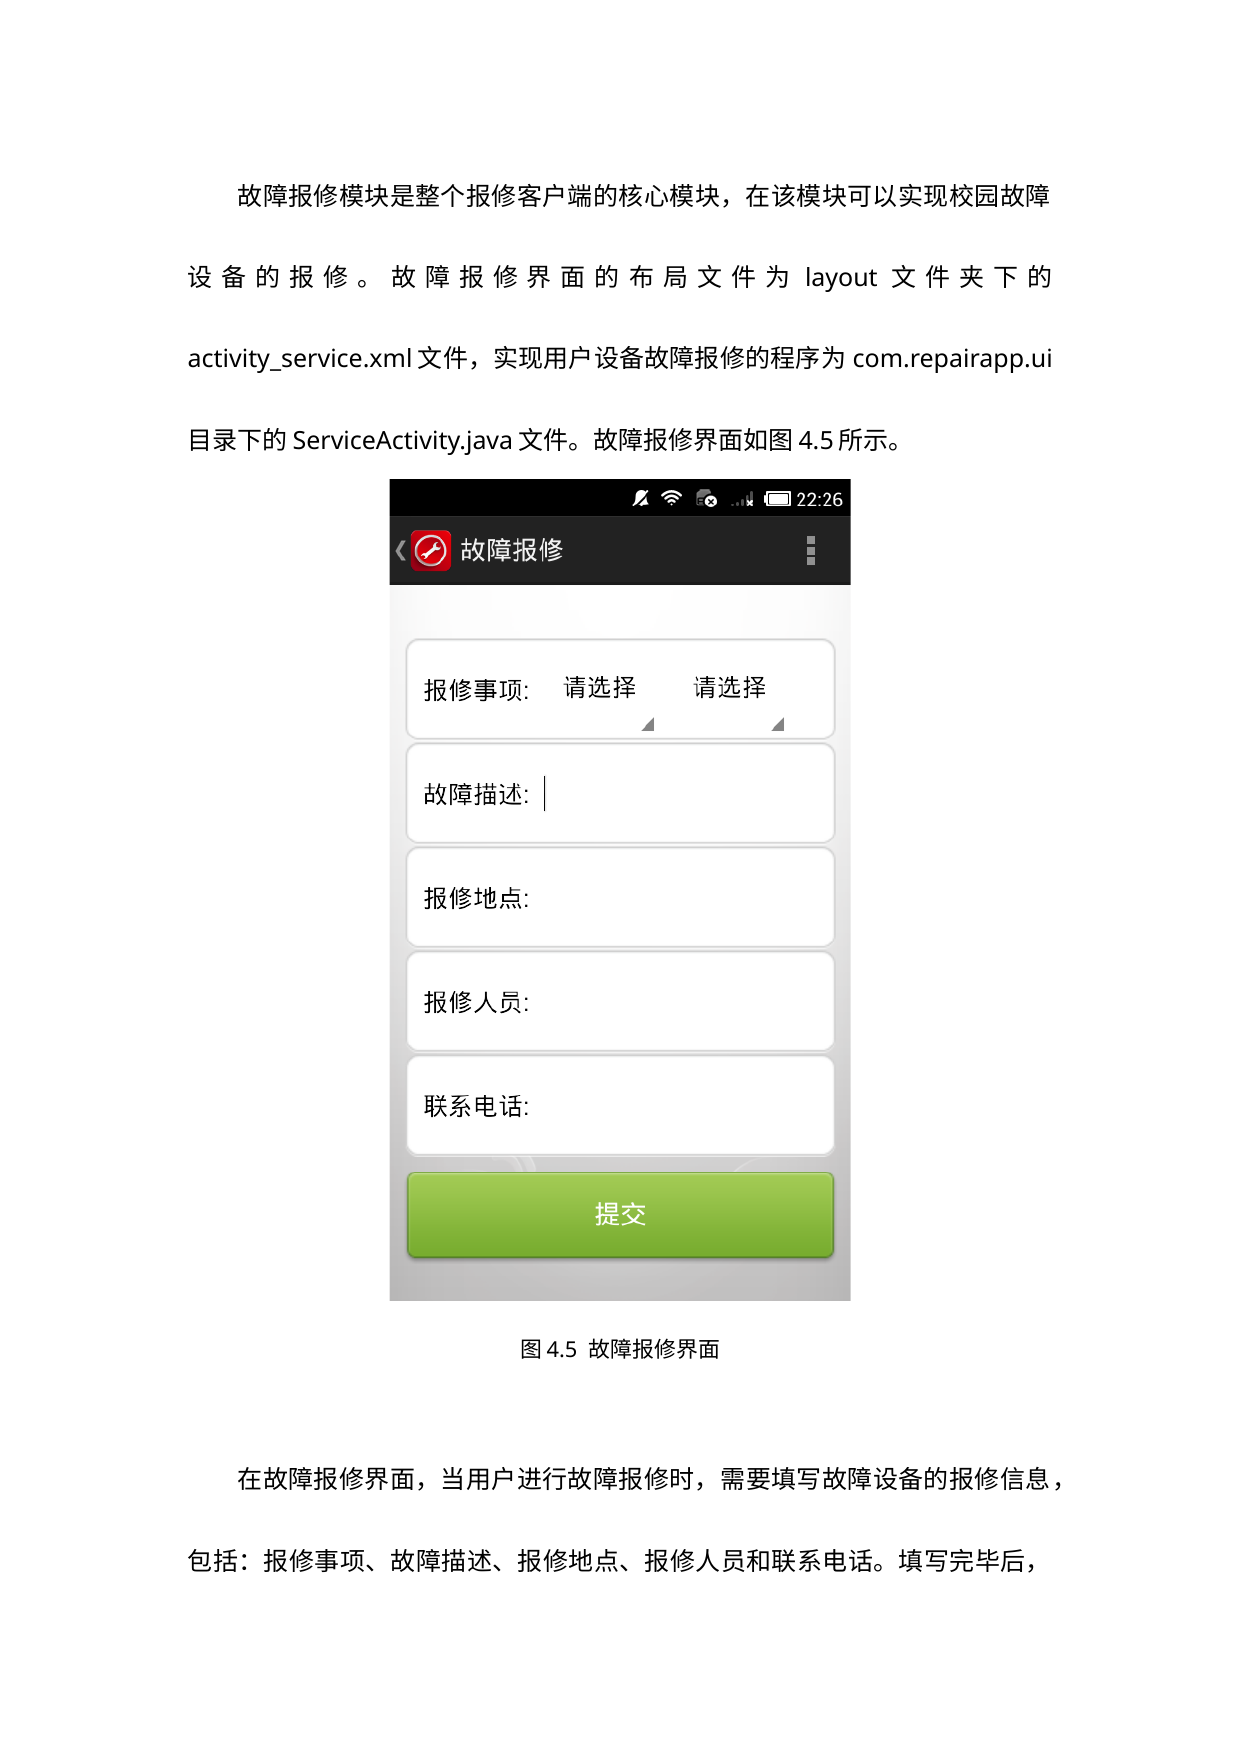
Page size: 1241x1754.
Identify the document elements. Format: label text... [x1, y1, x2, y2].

picture [389, 479, 851, 1301]
text 图4.5 故障报修界面 [187, 1331, 1053, 1364]
text 故障报修模块是整个报修客户端的核心模块，在该模块可以实现校园故障设备的报修。故障报修界面的布局文件为layout文件夹下的activity_service.xml文件，实现用户设备故障报修的程序为com.repairapp.ui目录下的ServiceActivity.java文件。故障报修界面如图4.5所示。 [187, 162, 1053, 471]
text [187, 1445, 1053, 1592]
